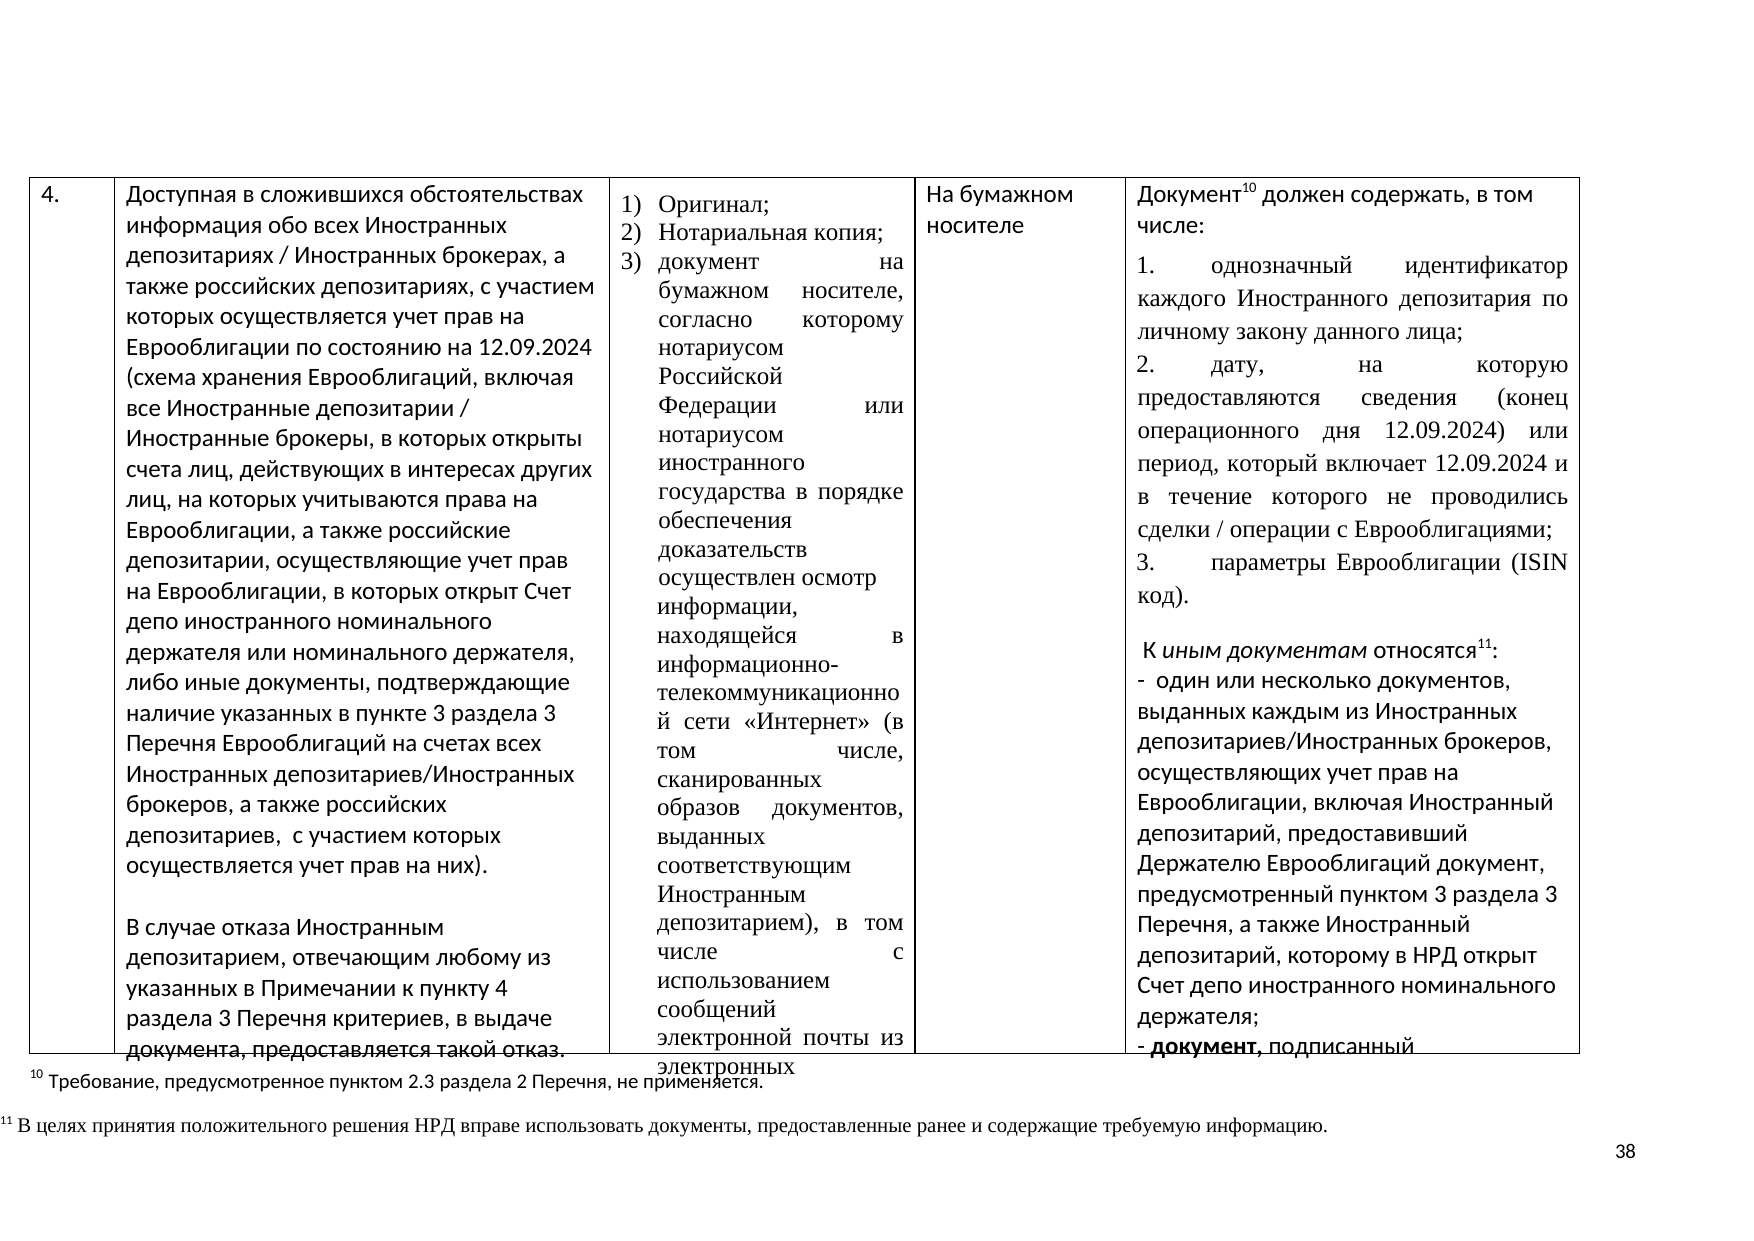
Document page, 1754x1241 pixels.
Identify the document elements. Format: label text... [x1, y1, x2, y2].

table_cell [916, 178, 1125, 1053]
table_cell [1126, 178, 1579, 1053]
table_cell 4. [30, 178, 114, 1053]
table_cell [115, 178, 609, 1053]
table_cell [610, 178, 914, 1053]
